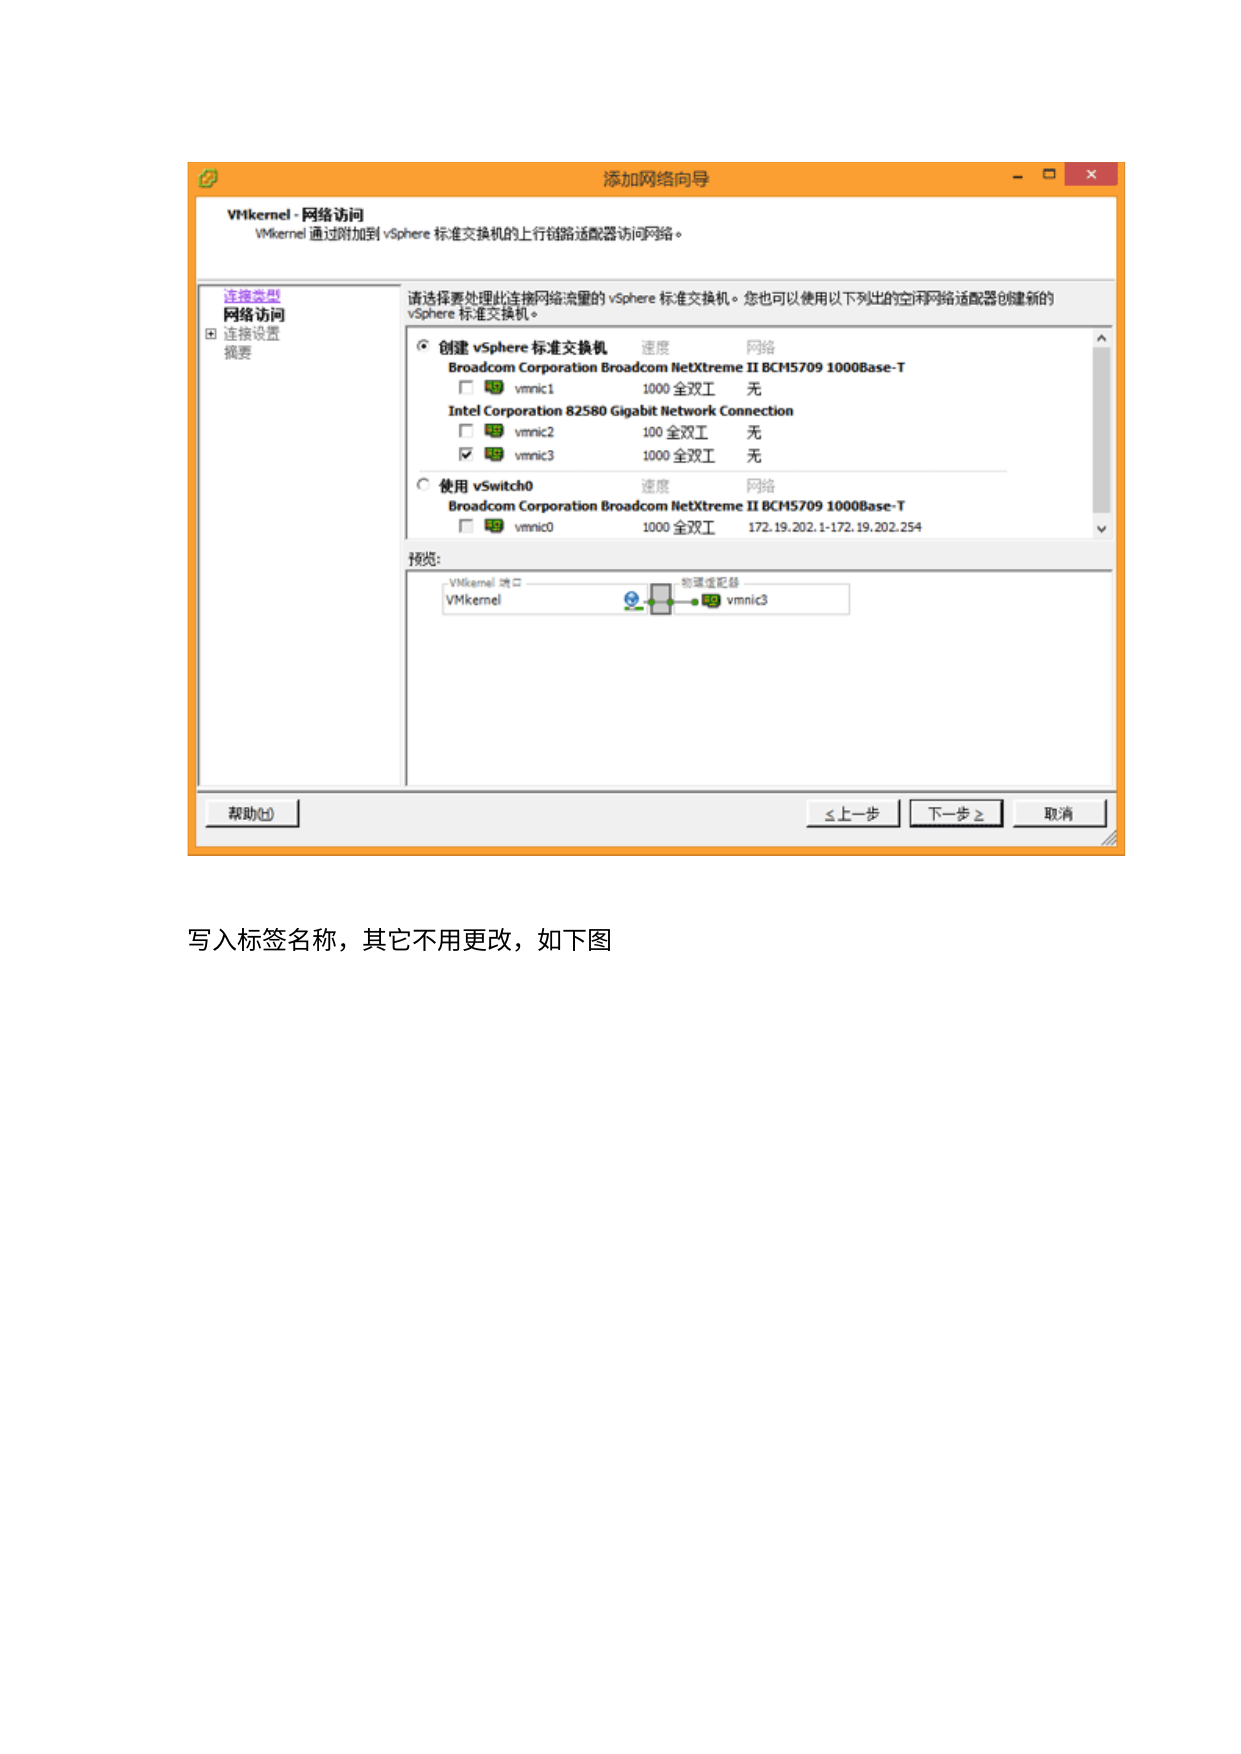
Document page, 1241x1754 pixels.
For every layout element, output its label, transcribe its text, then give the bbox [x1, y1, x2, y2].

text 写入标签名称，其它不用更改，如下图 [187, 906, 1053, 971]
picture [187, 162, 1125, 856]
